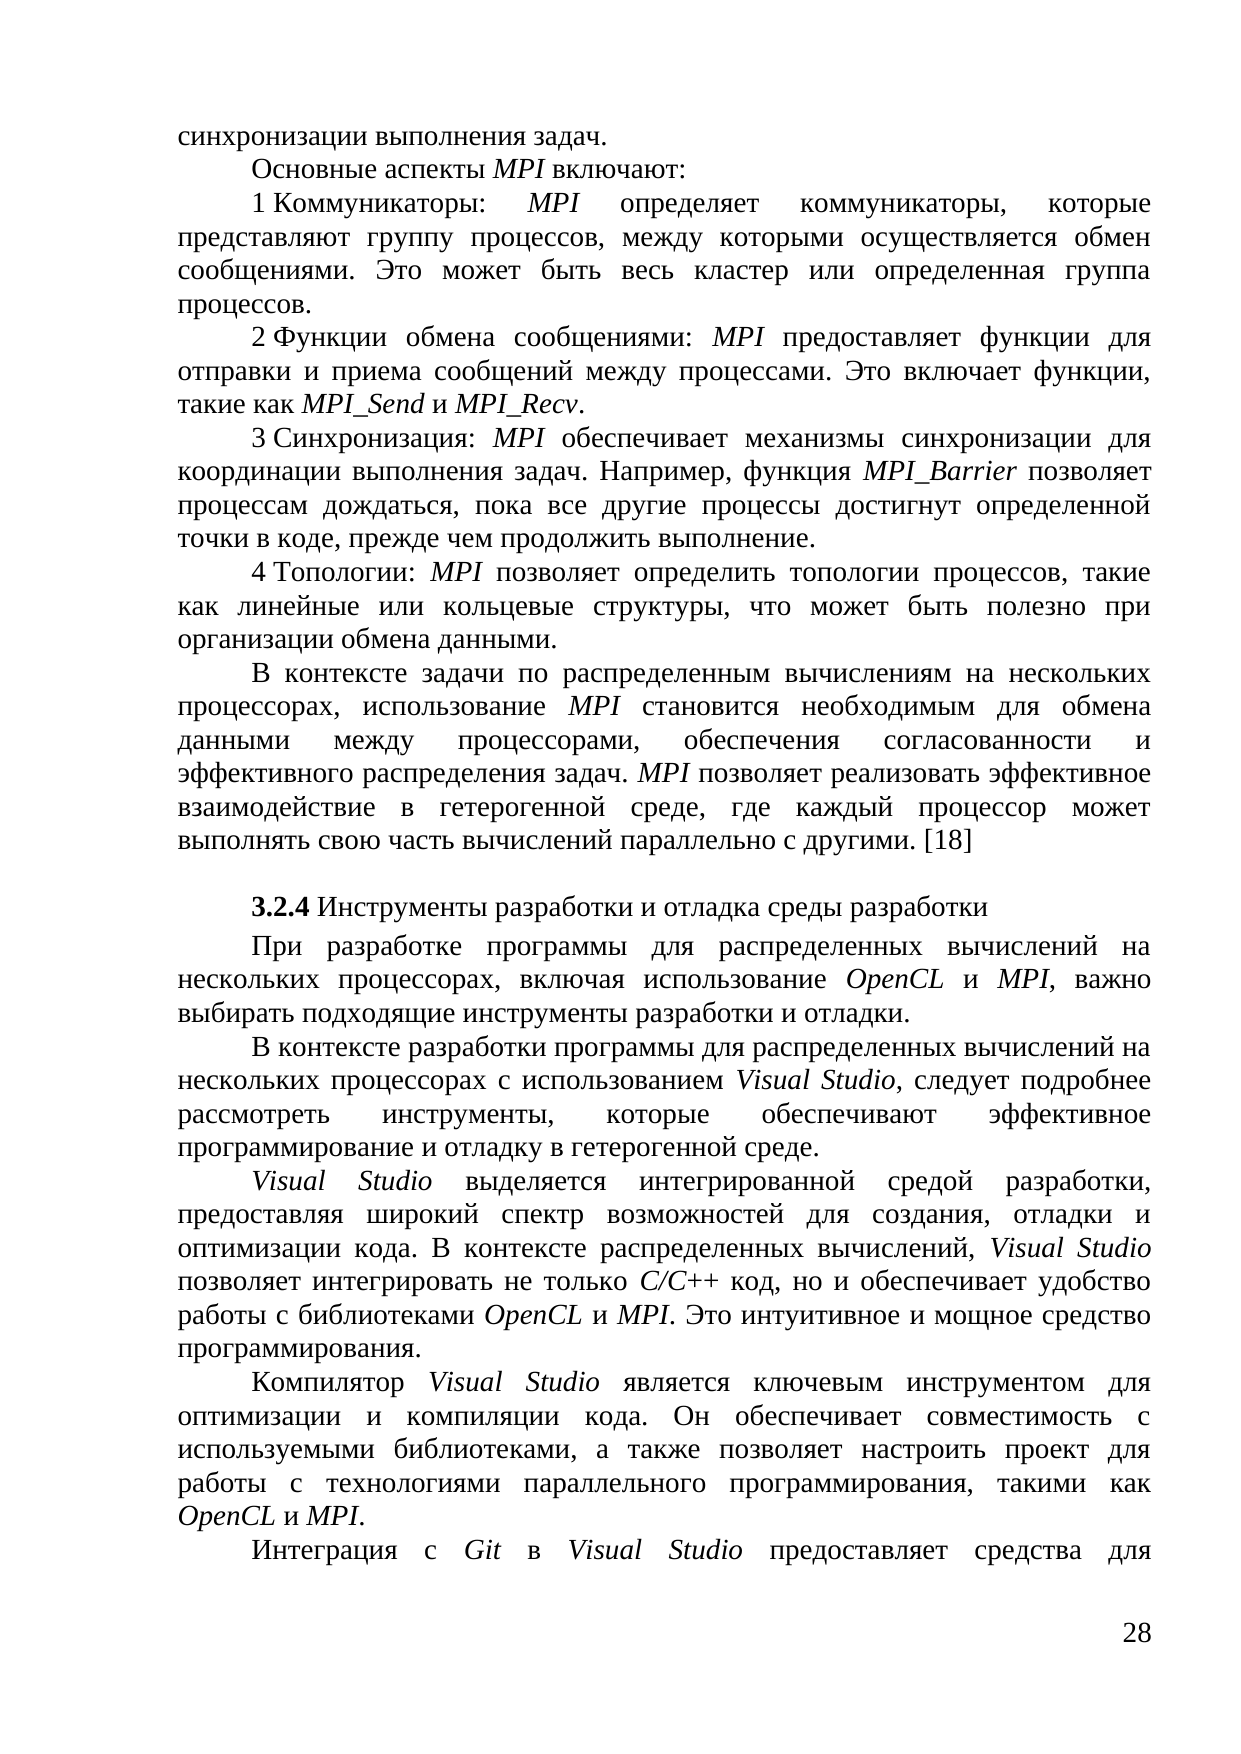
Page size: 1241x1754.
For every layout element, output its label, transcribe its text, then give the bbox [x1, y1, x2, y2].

text Компилятор Visual Studio является ключевым инструментом для оптимизации и компиляции кода. Он обеспечивает совместимость с используемыми библиотеками, а также позволяет настроить проект для работы с технологиями параллельного программирования, такими как OpenCL и MPI. [177, 1364, 1152, 1532]
text При разработке программы для распределенных вычислений на нескольких процессорах, включая использование OpenCL и MPI, важно выбирать подходящие инструменты разработки и отладки. [177, 928, 1152, 1029]
text 1 Коммуникаторы: MPI определяет коммуникаторы, которые представляют группу процессов, между которыми осуществляется обмен сообщениями. Это может быть весь кластер или определенная группа процессов. [177, 185, 1152, 319]
list 3.2.4 Инструменты разработки и отладка среды разработки [177, 889, 1152, 923]
text Основные аспекты MPI включают: [177, 152, 1152, 185]
text В контексте задачи по распределенным вычислениям на нескольких процессорах, использование MPI становится необходимым для обмена данными между процессорами, обеспечения согласованности и эффективного распределения задач. MPI позволяет реализовать эффективное взаимодействие в гетерогенной среде, где каждый процессор может выполнять свою часть вычислений параллельно с другими. [18] [177, 655, 1152, 856]
text В контексте разработки программы для распределенных вычислений на нескольких процессорах с использованием Visual Studio, следует подробнее рассмотреть инструменты, которые обеспечивают эффективное программирование и отладку в гетерогенной среде. [177, 1029, 1152, 1163]
text 3 Синхронизация: MPI обеспечивает механизмы синхронизации для координации выполнения задач. Например, функция MPI_Barrier позволяет процессам дождаться, пока все другие процессы достигнут определенной точки в коде, прежде чем продолжить выполнение. [177, 420, 1152, 554]
text 2 Функции обмена сообщениями: MPI предоставляет функции для отправки и приема сообщений между процессами. Это включает функции, такие как MPI_Send и MPI_Recv. [177, 319, 1152, 420]
text Visual Studio выделяется интегрированной средой разработки, предоставляя широкий спектр возможностей для создания, отладки и оптимизации кода. В контексте распределенных вычислений, Visual Studio позволяет интегрировать не только C/C++ код, но и обеспечивает удобство работы с библиотеками OpenCL и MPI. Это интуитивное и мощное средство программирования. [177, 1163, 1152, 1364]
text 4 Топологии: MPI позволяет определить топологии процессов, такие как линейные или кольцевые структуры, что может быть полезно при организации обмена данными. [177, 554, 1152, 655]
